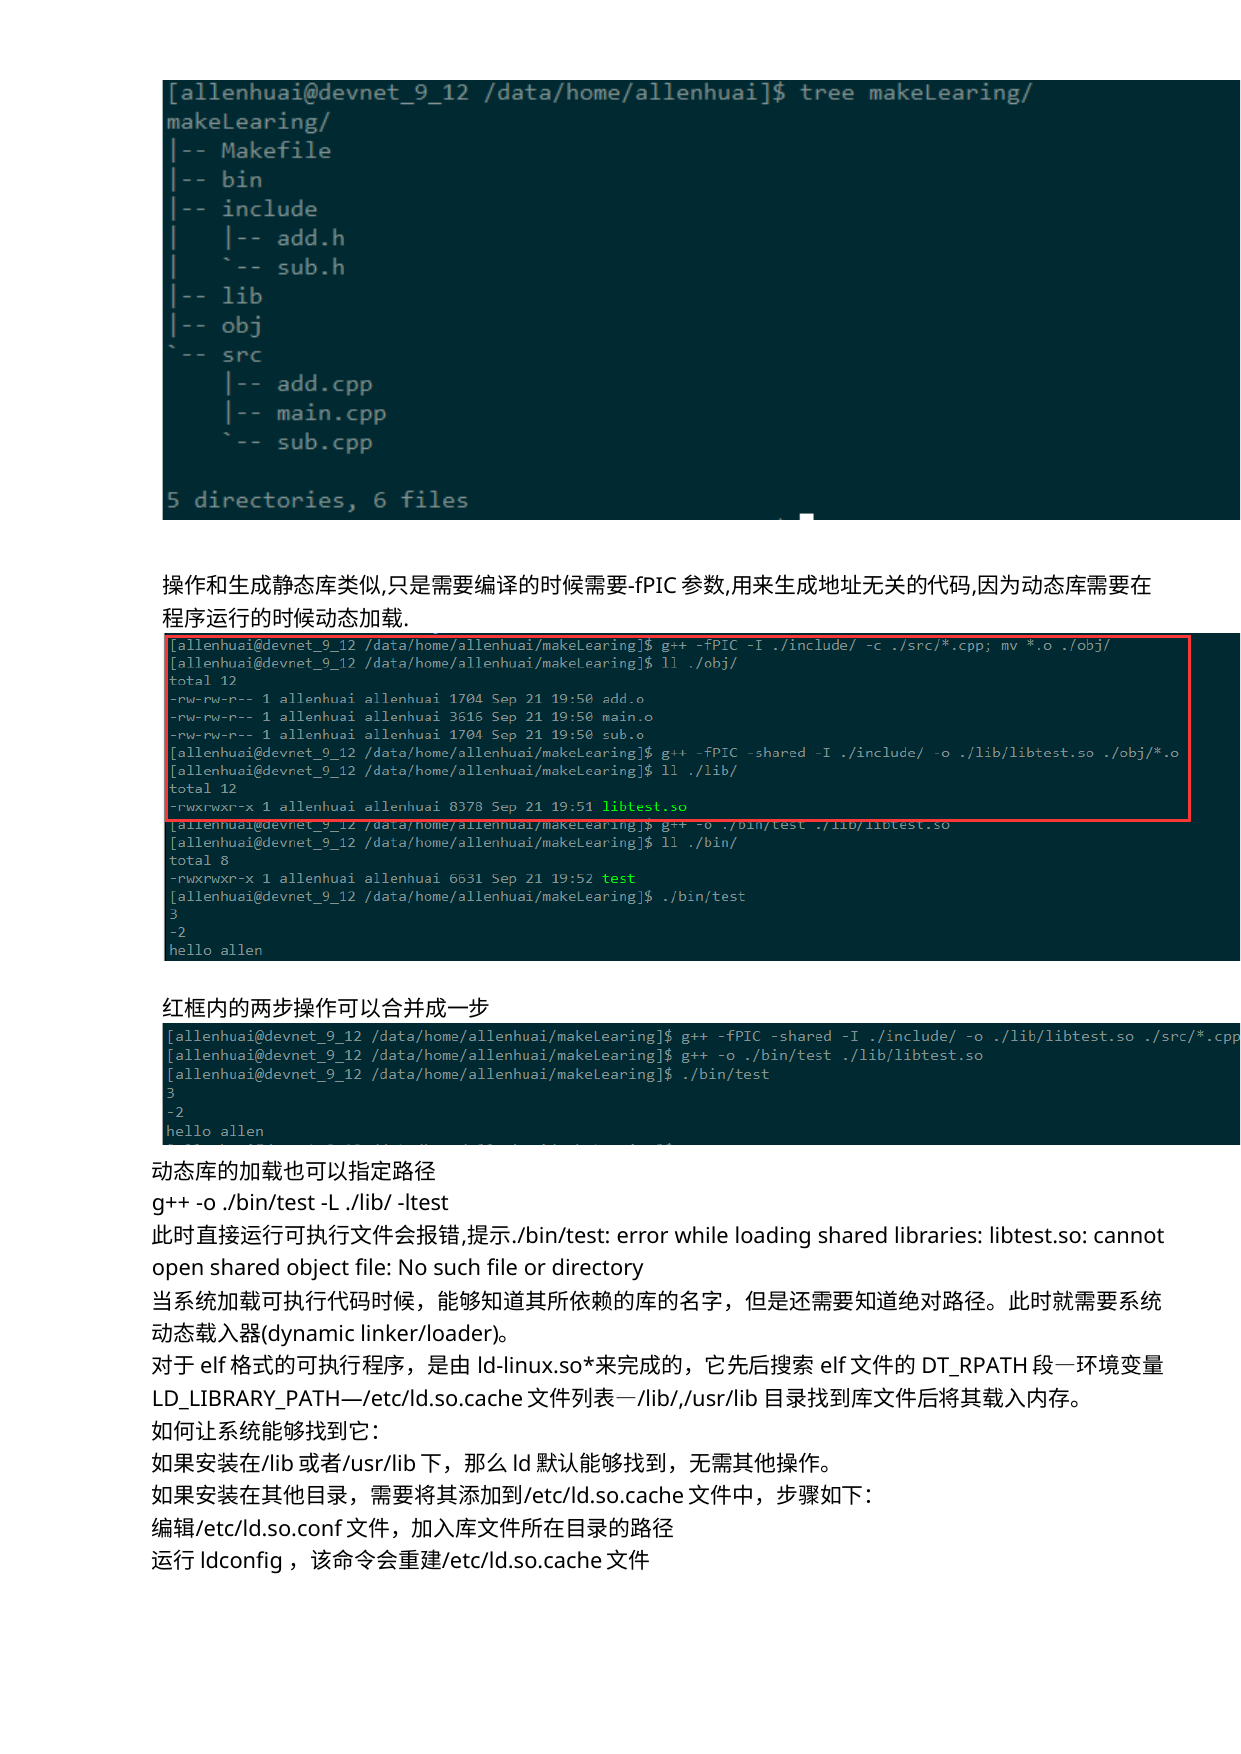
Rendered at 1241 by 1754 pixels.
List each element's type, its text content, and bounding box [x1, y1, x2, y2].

text 当系统加载可执行代码时候，能够知道其所依赖的库的名字，但是还需要知道绝对路径。此时就需要系统动态载入器(dynamic linker/loader)。 [152, 1283, 1165, 1348]
picture [162, 1023, 1241, 1145]
picture [162, 80, 1241, 520]
text 红框内的两步操作可以合并成一步 [75, 991, 1165, 1023]
text g++ -o ./bin/test -L ./lib/ -ltest [75, 1186, 1165, 1218]
text 如果安装在/lib或者/usr/lib下，那么ld默认能够找到，无需其他操作。 [152, 1446, 1165, 1478]
text 如何让系统能够找到它： [152, 1413, 1165, 1446]
picture [162, 633, 1241, 961]
text 动态库的加载也可以指定路径 [75, 1153, 1165, 1186]
text 操作和生成静态库类似,只是需要编译的时候需要-fPIC参数,用来生成地址无关的代码,因为动态库需要在程序运行的时候动态加载. [162, 568, 1165, 633]
text 编辑/etc/ld.so.conf文件，加入库文件所在目录的路径 [152, 1511, 1165, 1543]
text 对于elf格式的可执行程序，是由ld-linux.so*来完成的，它先后搜索elf文件的 DT_RPATH段—环境变量LD_LIBRARY_PATH—/etc/ld.so.cache文件列表—/lib/,/usr/lib 目录找到库文件后将其载入内存。 [152, 1348, 1165, 1413]
text 如果安装在其他目录，需要将其添加到/etc/ld.so.cache文件中，步骤如下： [152, 1478, 1165, 1511]
text 此时直接运行可执行文件会报错,提示./bin/test: error while loading shared libraries: libtest.so: cannot open shared object file: No such file or directory [152, 1218, 1165, 1283]
text 运行ldconfig ，该命令会重建/etc/ld.so.cache文件 [152, 1543, 1165, 1576]
